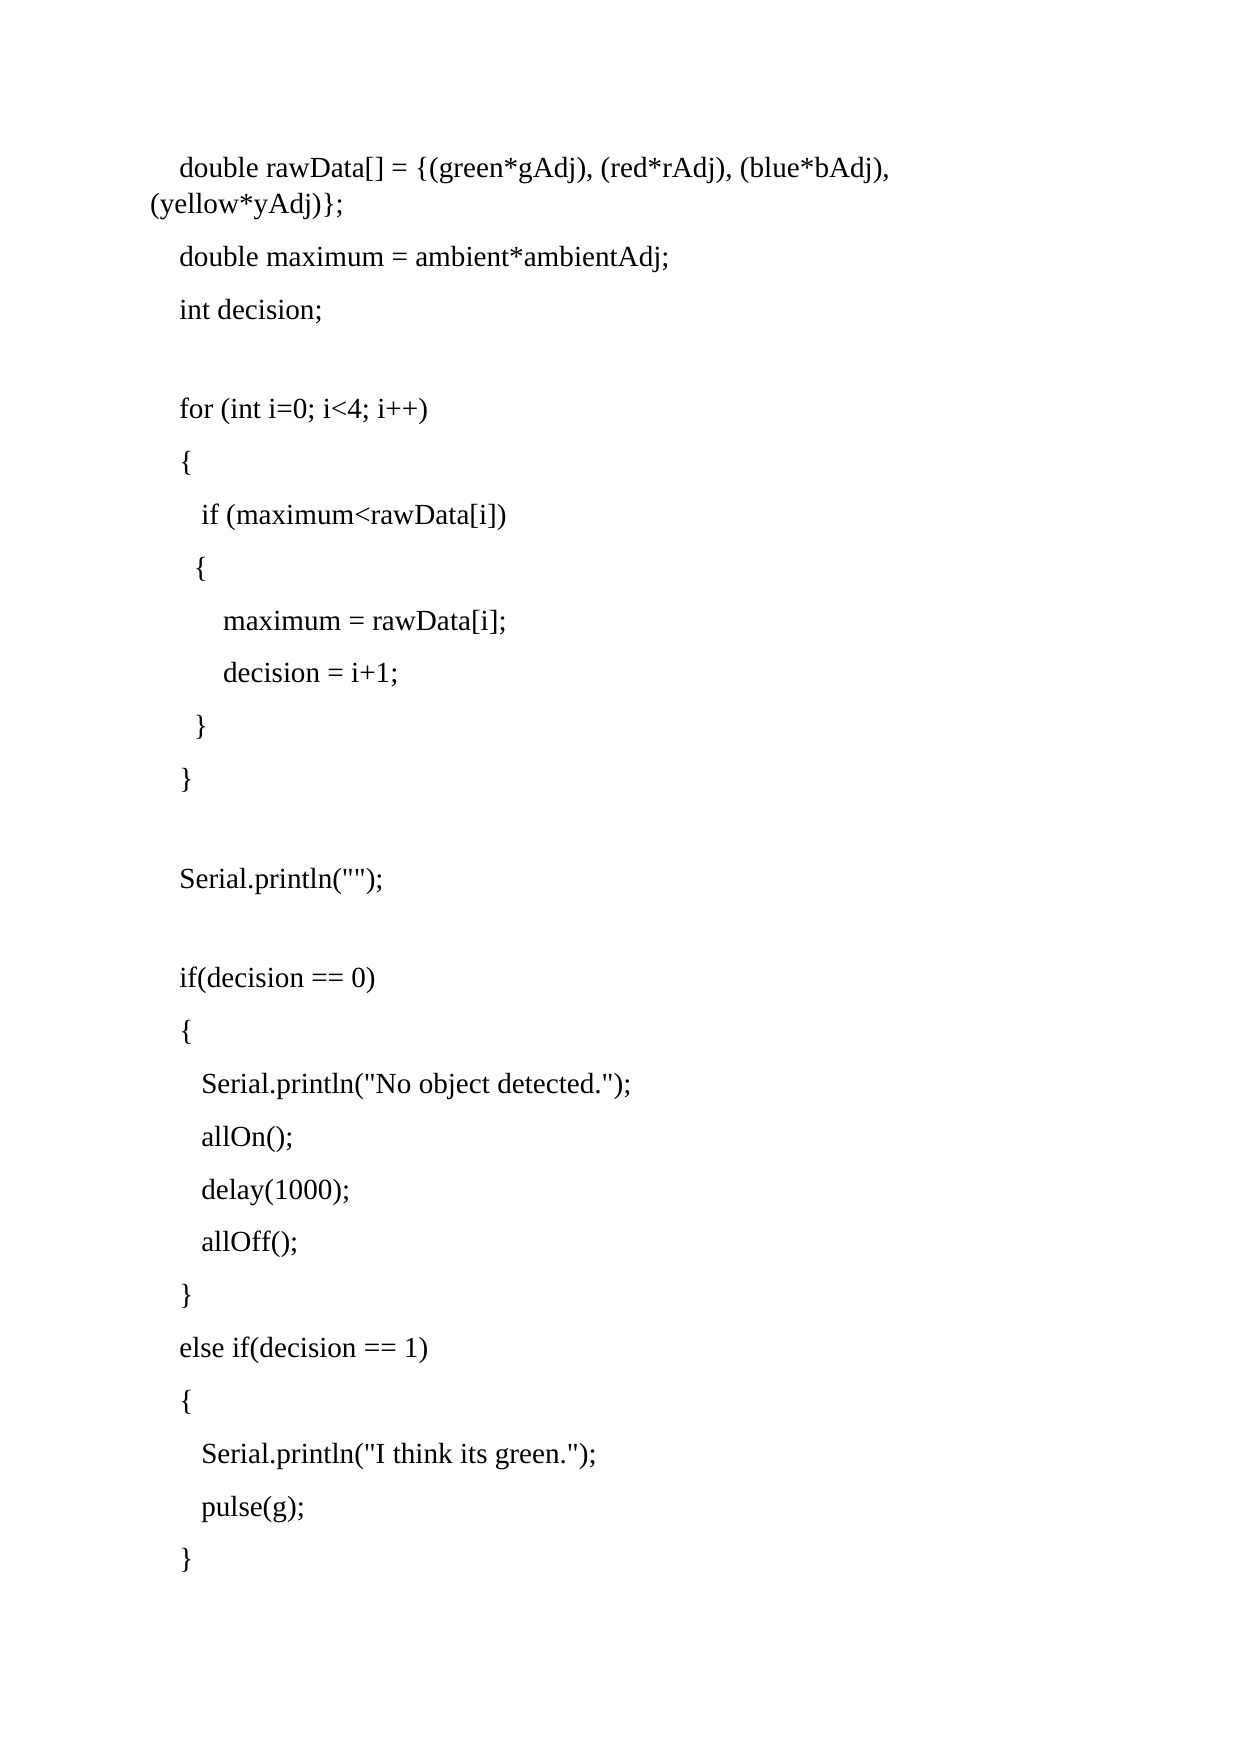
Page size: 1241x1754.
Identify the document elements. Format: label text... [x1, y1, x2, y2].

text Serial.println("I think its green."); [150, 1436, 1090, 1469]
text { [150, 1383, 1090, 1417]
text { [150, 550, 1090, 583]
text } [150, 761, 1090, 795]
text Serial.println(""); [150, 861, 1090, 894]
text { [150, 444, 1090, 478]
text allOn(); [150, 1119, 1090, 1152]
text delay(1000); [150, 1172, 1090, 1205]
text allOff(); [150, 1224, 1090, 1258]
text double maximum = ambient*ambientAdj; [150, 239, 1090, 272]
text decision = i+1; [150, 656, 1090, 689]
text else if(decision == 1) [150, 1330, 1090, 1364]
text { [150, 1013, 1090, 1047]
text Serial.println("No object detected."); [150, 1066, 1090, 1100]
text } [150, 708, 1090, 742]
text double rawData[] = {(green*gAdj), (red*rAdj), (blue*bAdj), (yellow*yAdj)}; [150, 150, 1090, 220]
text } [150, 1541, 1090, 1575]
text int decision; [150, 292, 1090, 325]
text maximum = rawData[i]; [150, 603, 1090, 636]
text for (int i=0; i<4; i++) [150, 391, 1090, 425]
text pulse(g); [150, 1489, 1090, 1522]
text if (maximum<rawData[i]) [150, 497, 1090, 531]
text if(decision == 0) [150, 961, 1090, 994]
text } [150, 1277, 1090, 1311]
